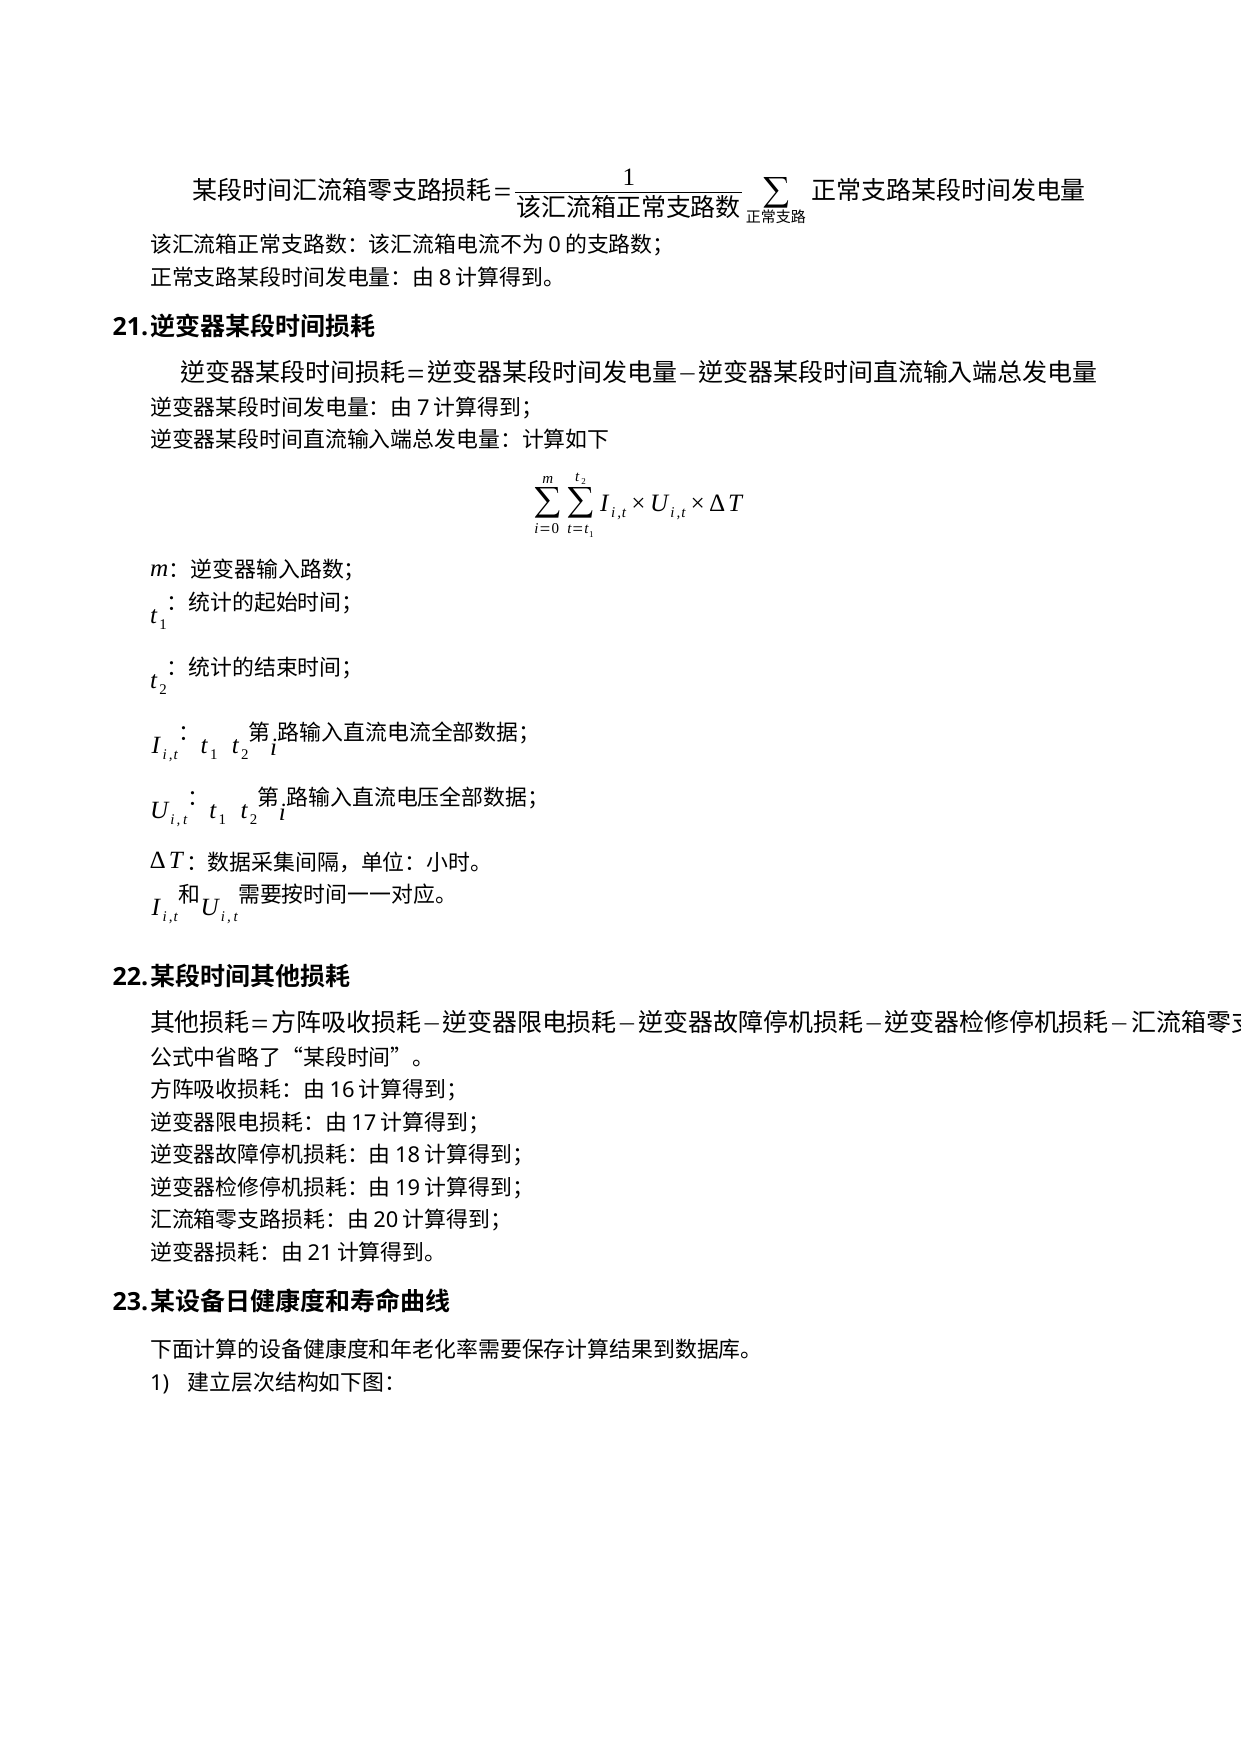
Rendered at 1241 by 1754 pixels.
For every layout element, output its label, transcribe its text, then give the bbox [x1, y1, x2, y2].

list ：统计的起始时间； [150, 584, 1128, 649]
list ：逆变器输入路数； [150, 552, 1128, 584]
list 逆变器某段时间损耗 [112, 292, 1128, 357]
list 逆变器损耗：由21计算得到。 [150, 1234, 1128, 1267]
list 逆变器故障停机损耗：由18计算得到； [150, 1137, 1128, 1169]
list 逆变器限电损耗：由17计算得到； [150, 1104, 1128, 1137]
list ：第路输入直流电压全部数据； [150, 779, 1128, 844]
list 建立层次结构如下图： [150, 1364, 1128, 1397]
list 公式中省略了“某段时间”。 [150, 1039, 1128, 1072]
list 该汇流箱正常支路数：该汇流箱电流不为0的支路数； [150, 227, 1128, 259]
list 某段时间其他损耗 [112, 942, 1128, 1007]
list 正常支路某段时间发电量：由8计算得到。 [150, 259, 1128, 292]
list 某设备日健康度和寿命曲线 [112, 1267, 1128, 1332]
list 逆变器检修停机损耗：由19计算得到； [150, 1169, 1128, 1202]
list ：统计的结束时间； [150, 649, 1128, 714]
list 逆变器某段时间发电量：由7计算得到； [150, 389, 1128, 422]
list 和需要按时间一一对应。 [150, 877, 1128, 942]
list 汇流箱零支路损耗：由20计算得到； [150, 1202, 1128, 1234]
list ：数据采集间隔，单位：小时。 [150, 844, 1128, 877]
list 逆变器某段时间直流输入端总发电量：计算如下 [150, 422, 1128, 454]
list 下面计算的设备健康度和年老化率需要保存计算结果到数据库。 [150, 1332, 1128, 1364]
list ：第路输入直流电流全部数据； [150, 714, 1128, 779]
list 方阵吸收损耗：由16计算得到； [150, 1072, 1128, 1104]
